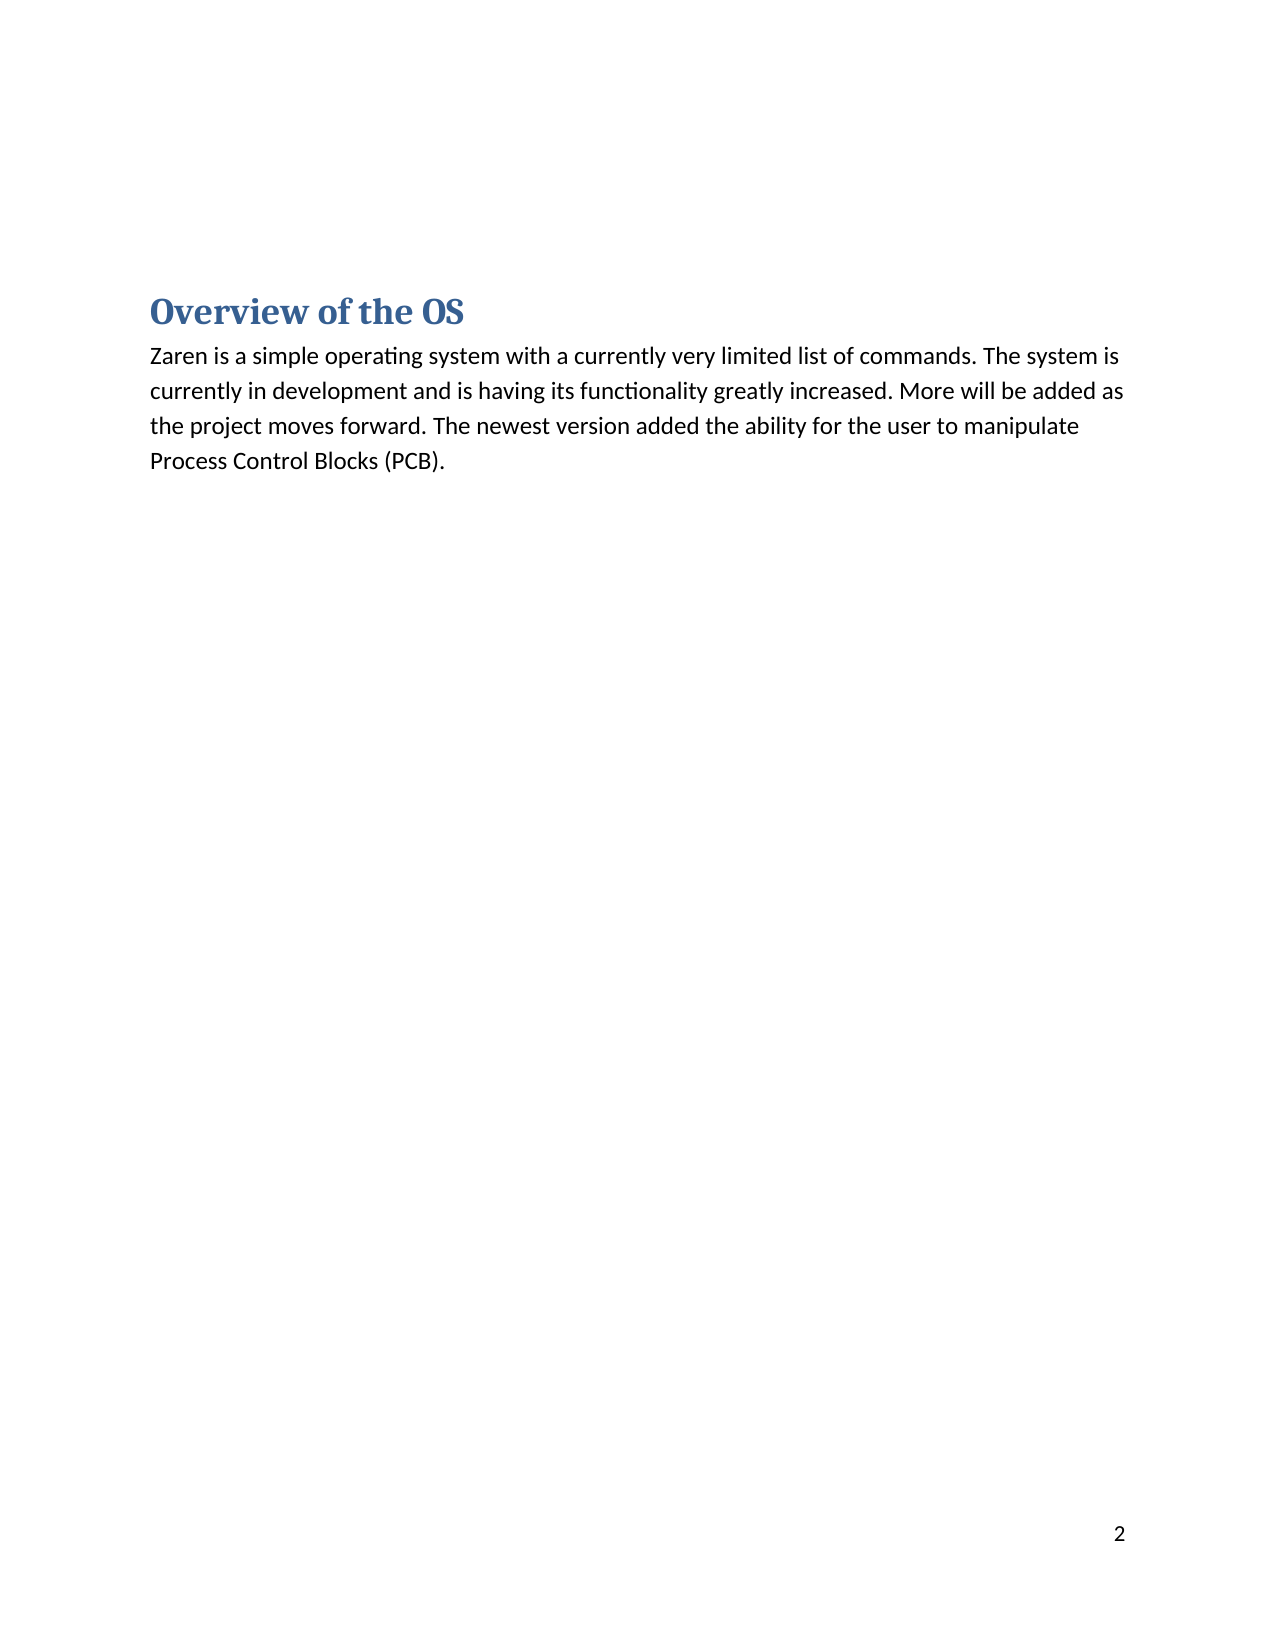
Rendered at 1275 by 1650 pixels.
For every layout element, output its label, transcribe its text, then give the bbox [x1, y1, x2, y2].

subtitle Overview of the OS [150, 291, 1125, 334]
text Zaren is a simple operating system with a currently very limited list of commands. The system is currently in development and is having its functionality greatly increased. More will be added as the project moves forward. The newest version added the ability for the user to manipulate Process Control Blocks (PCB). [150, 340, 1125, 476]
